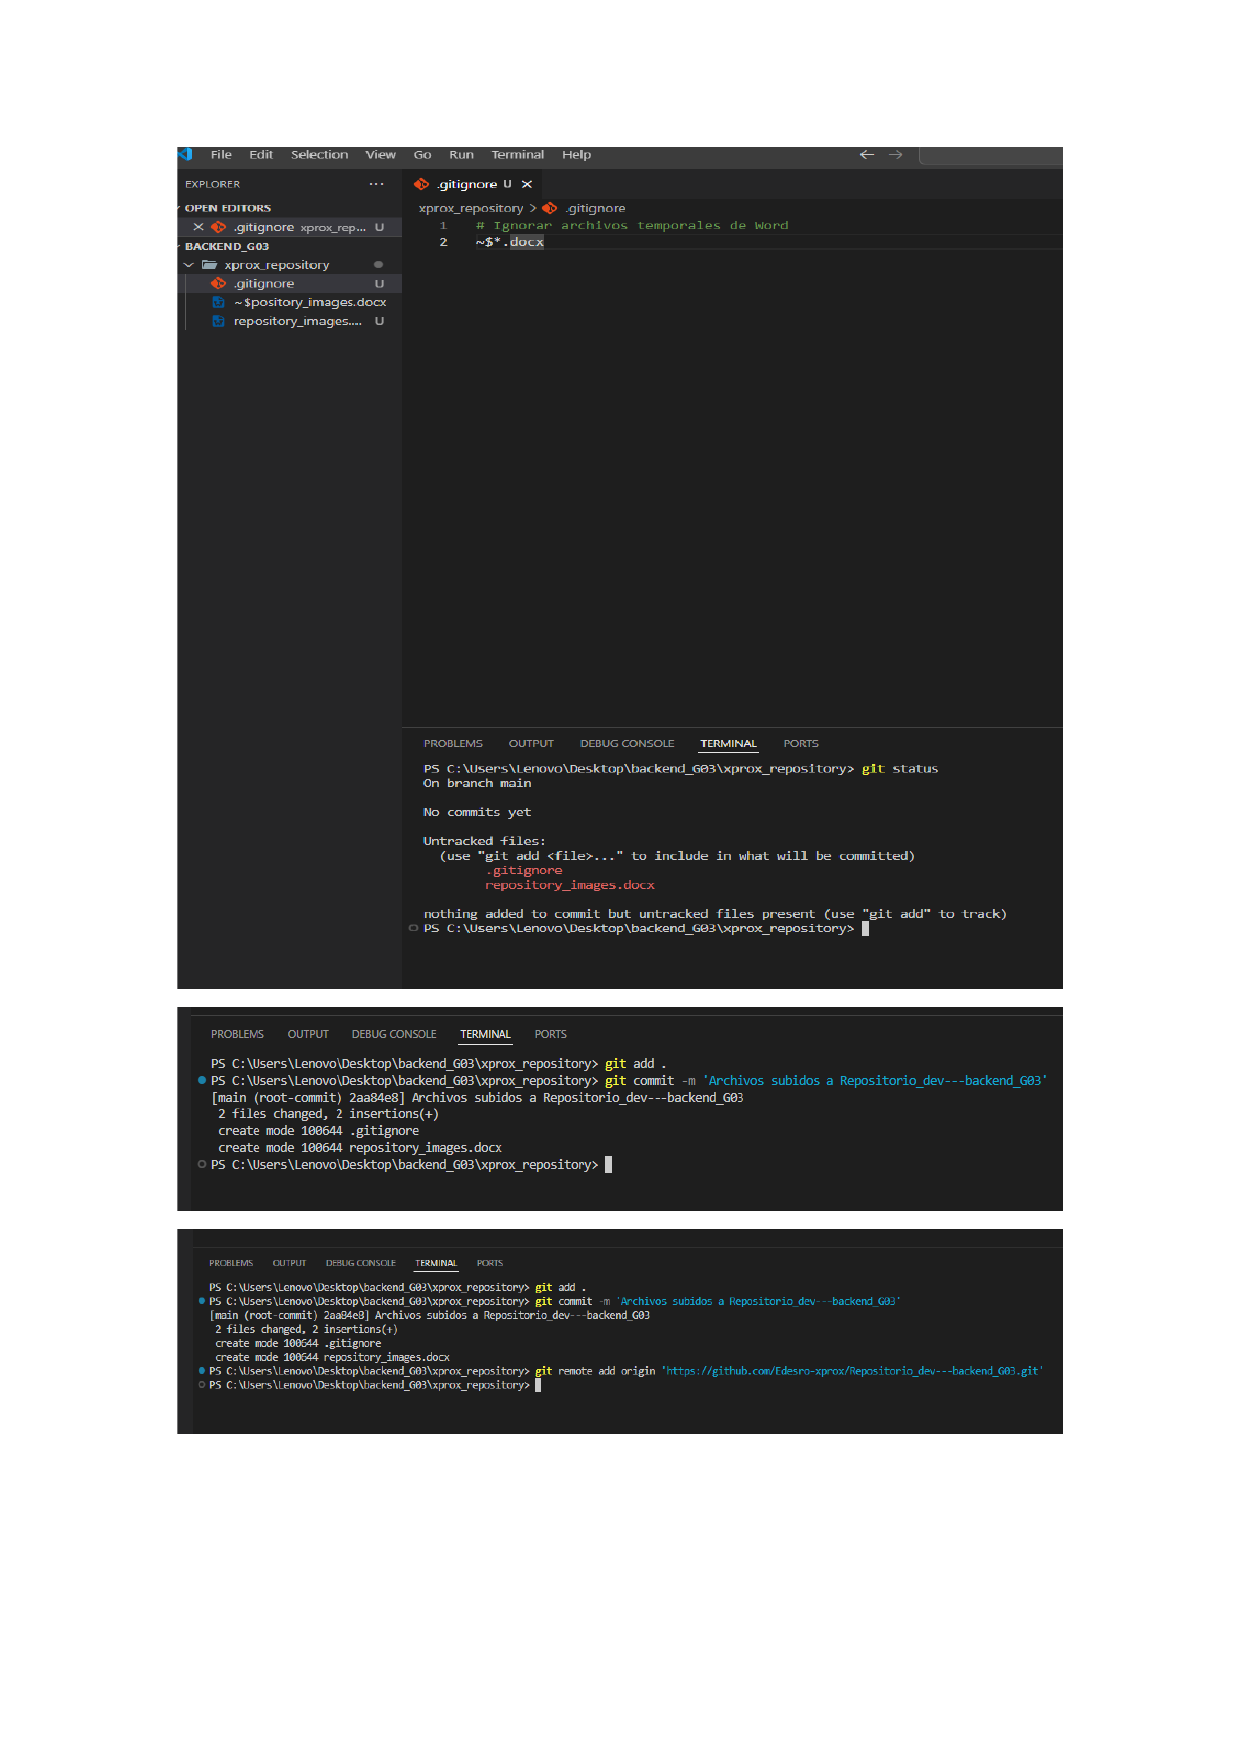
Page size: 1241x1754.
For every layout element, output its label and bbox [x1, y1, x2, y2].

picture [177, 1229, 1063, 1434]
picture [177, 1007, 1063, 1211]
picture [177, 147, 1063, 989]
